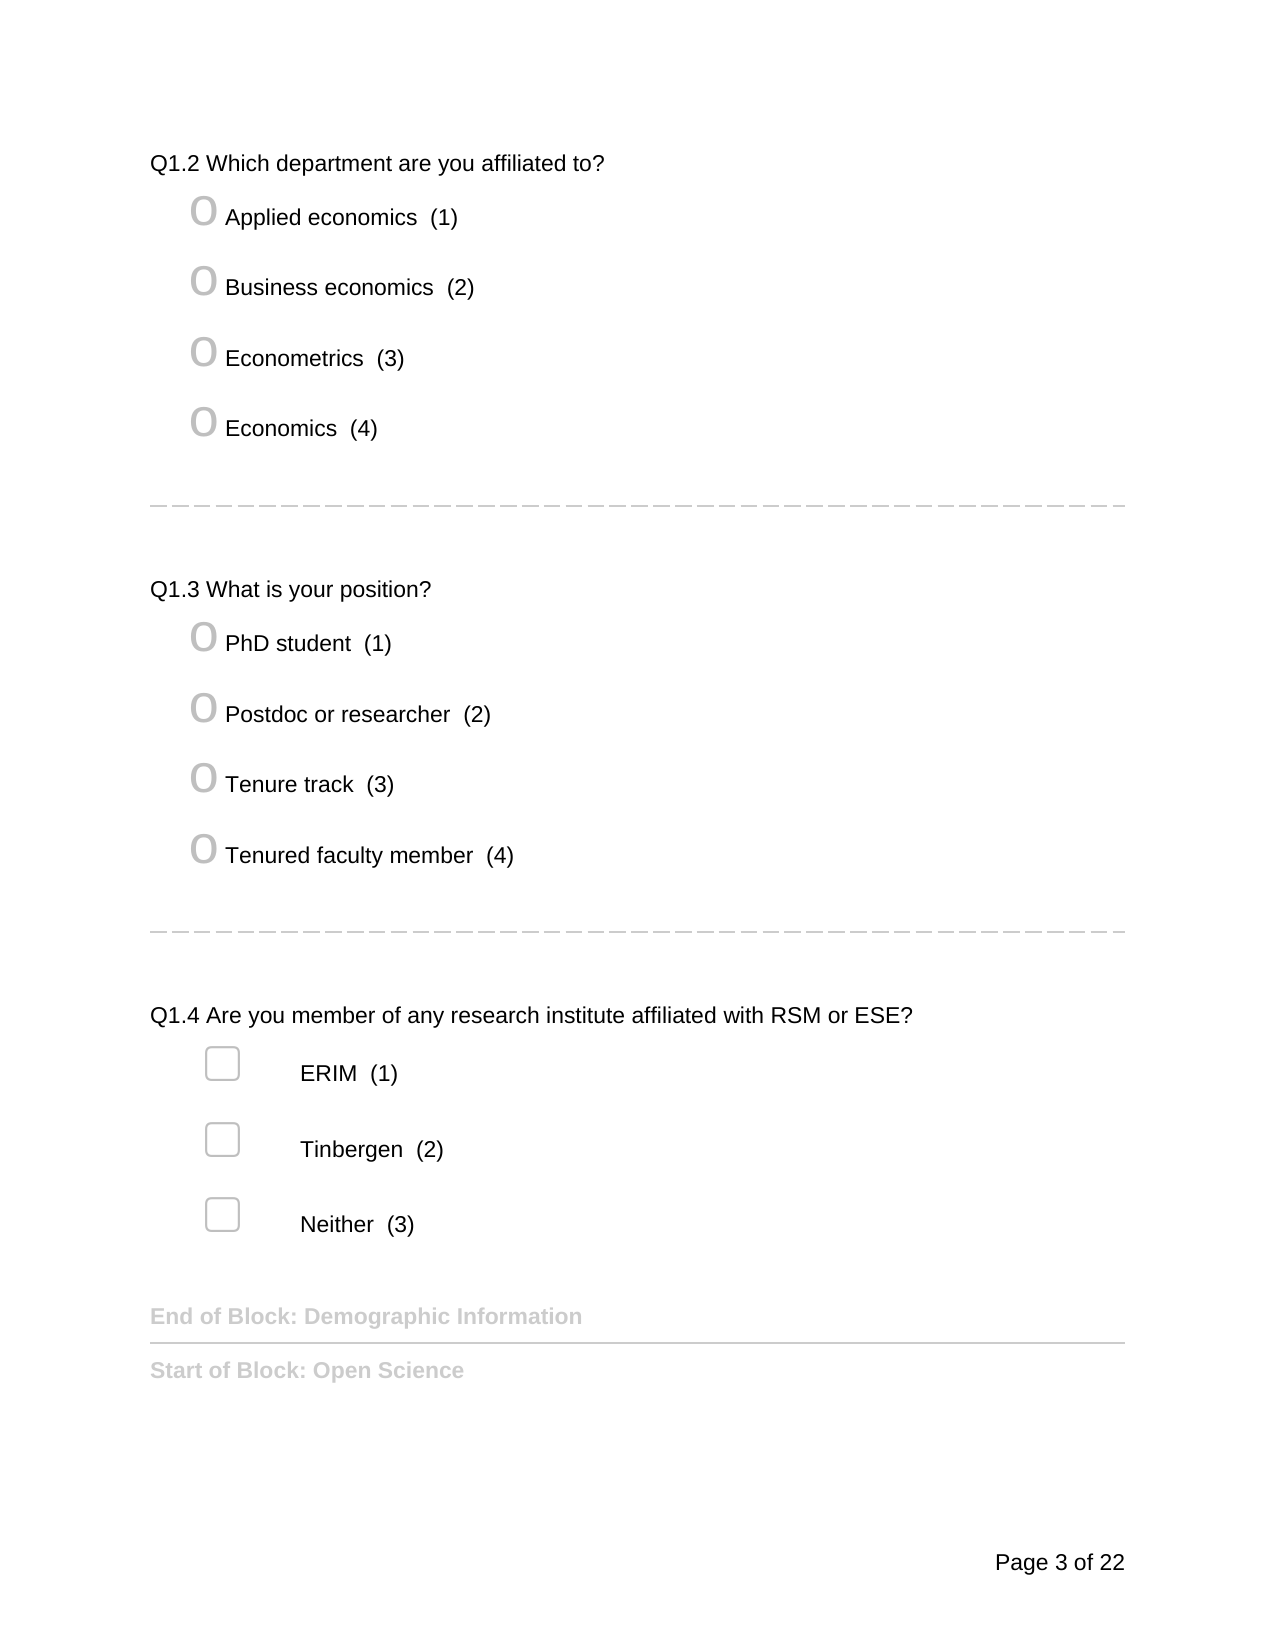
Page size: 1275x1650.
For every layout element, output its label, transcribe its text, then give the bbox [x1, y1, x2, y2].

list Applied economics (1) [187, 180, 1125, 242]
list Economics (4) [187, 392, 1125, 453]
text Q1.4 Are you member of any research institute affiliated with RSM or ESE? [150, 1002, 1125, 1029]
list PhD student (1) [187, 606, 1125, 668]
list Neither (3) [187, 1184, 1125, 1250]
list Econometrics (3) [187, 321, 1125, 383]
text Q1.3 What is your position? [150, 576, 1125, 602]
text End of Block: Demographic Information [150, 1303, 1125, 1329]
list Tenure track (3) [187, 747, 1125, 809]
list Business economics (2) [187, 251, 1125, 312]
text Start of Block: Open Science [150, 1357, 1125, 1383]
list ERIM (1) [187, 1032, 1125, 1098]
list Tenured faculty member (4) [187, 818, 1125, 879]
list Postdoc or researcher (2) [187, 677, 1125, 738]
text Q1.2 Which department are you affiliated to? [150, 150, 1125, 176]
list Tinbergen (2) [187, 1108, 1125, 1174]
